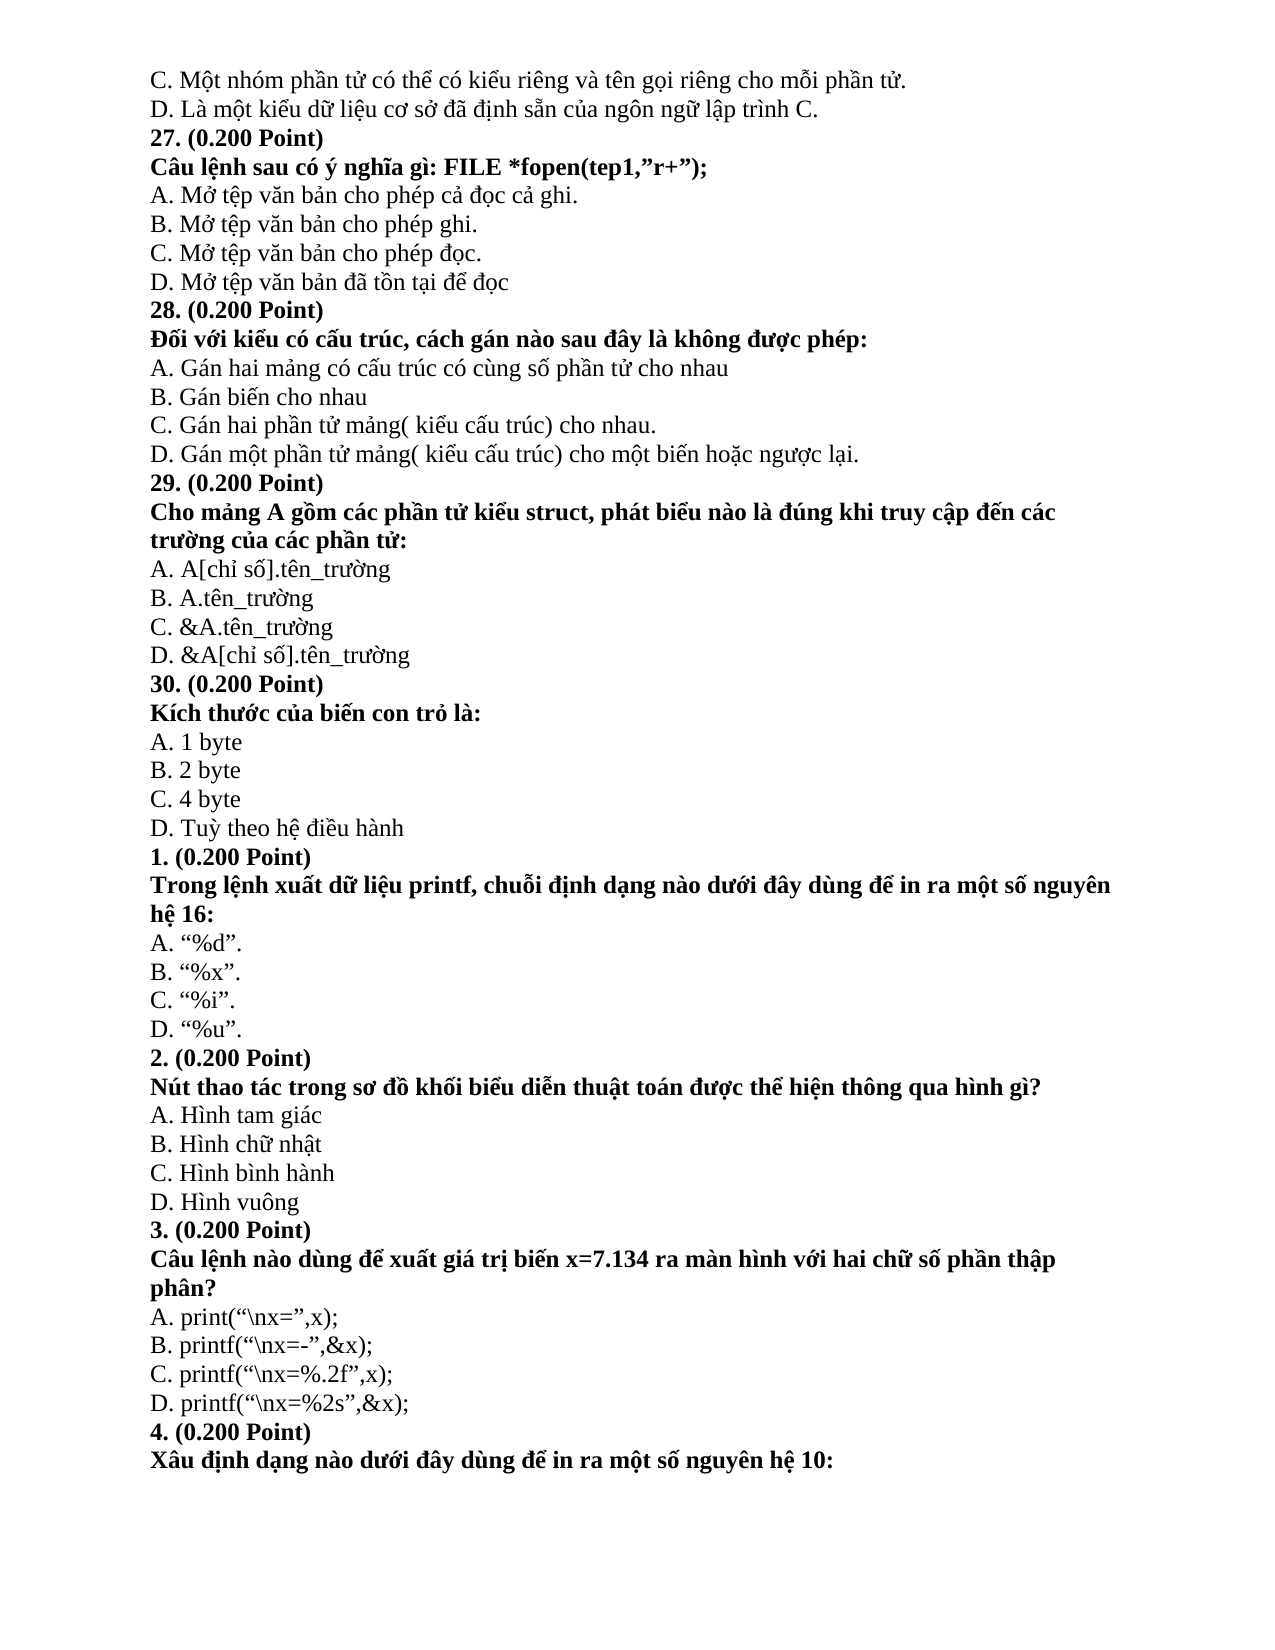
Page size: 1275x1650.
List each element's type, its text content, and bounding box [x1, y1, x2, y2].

text Kích thước của biến con trỏ là: [150, 698, 1125, 727]
text Câu lệnh sau có ý nghĩa gì: FILE *fopen(tep1,”r+”); [150, 152, 1125, 181]
text B. Hình chữ nhật [150, 1129, 1125, 1158]
text A. Gán hai mảng có cấu trúc có cùng số phần tử cho nhau [150, 353, 1125, 382]
text A. Mở tệp văn bản cho phép cả đọc cả ghi. [150, 181, 1125, 209]
text B. Gán biến cho nhau [150, 382, 1125, 411]
text 2. (0.200 Point) [150, 1043, 1125, 1072]
text D. Hình vuông [150, 1187, 1125, 1216]
text 1. (0.200 Point) [150, 842, 1125, 871]
text B. A.tên_trường [150, 583, 1125, 612]
text B. printf(“\nx=-”,&x); [150, 1331, 1125, 1359]
text Xâu định dạng nào dưới đây dùng để in ra một số nguyên hệ 10: [150, 1446, 1125, 1474]
text B. Mở tệp văn bản cho phép ghi. [150, 209, 1125, 238]
text C. 4 byte [150, 784, 1125, 813]
text A. A[chỉ số].tên_trường [150, 554, 1125, 583]
text 3. (0.200 Point) [150, 1216, 1125, 1244]
text C. Gán hai phần tử mảng( kiểu cấu trúc) cho nhau. [150, 411, 1125, 439]
text D. “%u”. [150, 1014, 1125, 1043]
text 29. (0.200 Point) [150, 468, 1125, 497]
text C. Mở tệp văn bản cho phép đọc. [150, 238, 1125, 267]
text D. Gán một phần tử mảng( kiểu cấu trúc) cho một biến hoặc ngược lại. [150, 439, 1125, 468]
text D. Tuỳ theo hệ điều hành [150, 813, 1125, 842]
text 30. (0.200 Point) [150, 669, 1125, 698]
text Nút thao tác trong sơ đồ khối biểu diễn thuật toán được thể hiện thông qua hình gì? [150, 1072, 1125, 1101]
text Đối với kiểu có cấu trúc, cách gán nào sau đây là không được phép: [150, 324, 1125, 353]
text D. Mở tệp văn bản đã tồn tại để đọc [150, 267, 1125, 296]
text C. Một nhóm phần tử có thể có kiểu riêng và tên gọi riêng cho mỗi phần tử. [150, 66, 1125, 94]
text Cho mảng A gồm các phần tử kiểu struct, phát biểu nào là đúng khi truy cập đến các trường của các phần tử: [150, 497, 1125, 554]
text D. printf(“\nx=%2s”,&x); [150, 1388, 1125, 1417]
text B. “%x”. [150, 957, 1125, 986]
text A. print(“\nx=”,x); [150, 1302, 1125, 1331]
text Câu lệnh nào dùng để xuất giá trị biến x=7.134 ra màn hình với hai chữ số phần thập phân? [150, 1244, 1125, 1302]
text C. “%i”. [150, 986, 1125, 1014]
text 4. (0.200 Point) [150, 1417, 1125, 1446]
text B. 2 byte [150, 756, 1125, 784]
text 28. (0.200 Point) [150, 296, 1125, 324]
text A. “%d”. [150, 928, 1125, 957]
text A. 1 byte [150, 727, 1125, 756]
text Trong lệnh xuất dữ liệu printf, chuỗi định dạng nào dưới đây dùng để in ra một số nguyên hệ 16: [150, 871, 1125, 928]
text A. Hình tam giác [150, 1101, 1125, 1129]
text 27. (0.200 Point) [150, 123, 1125, 152]
text C. printf(“\nx=%.2f”,x); [150, 1359, 1125, 1388]
text C. &A.tên_trường [150, 612, 1125, 641]
text C. Hình bình hành [150, 1158, 1125, 1187]
text D. Là một kiểu dữ liệu cơ sở đã định sẵn của ngôn ngữ lập trình C. [150, 94, 1125, 123]
text D. &A[chỉ số].tên_trường [150, 641, 1125, 669]
